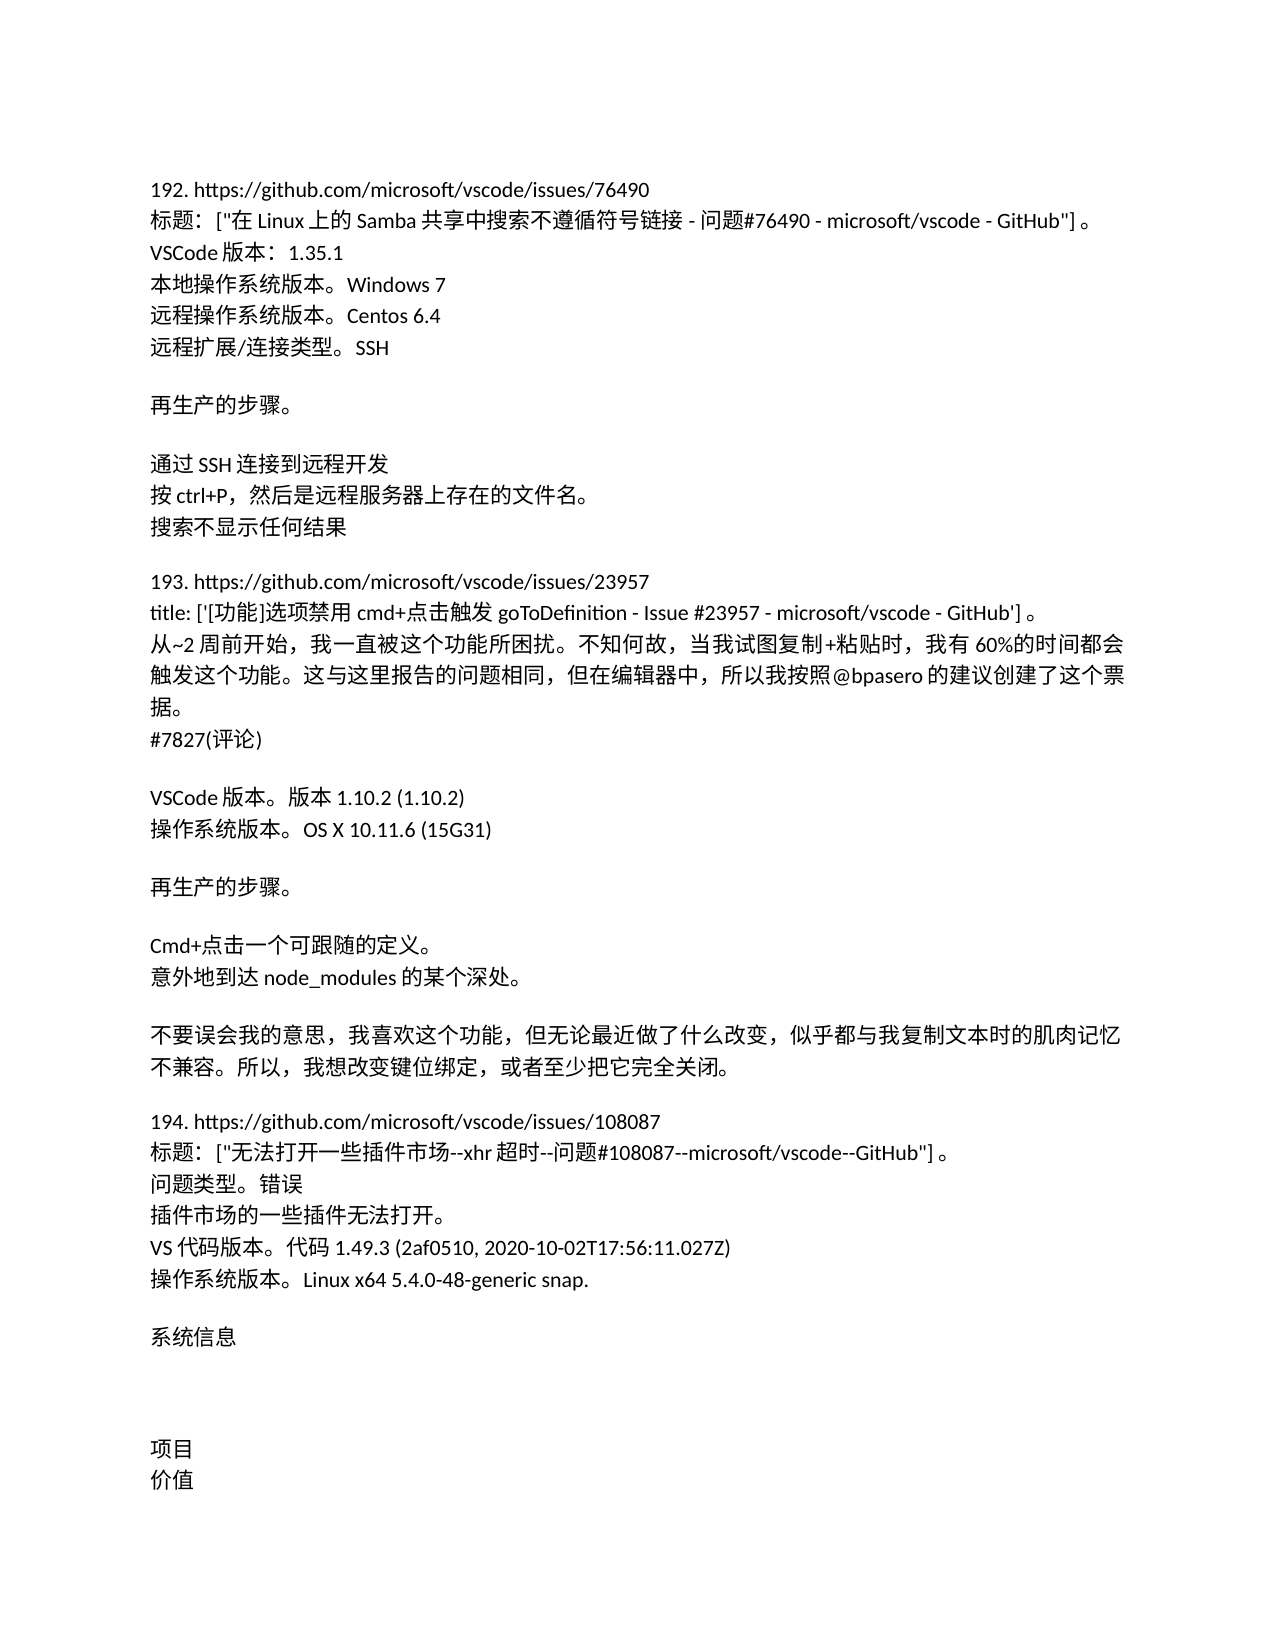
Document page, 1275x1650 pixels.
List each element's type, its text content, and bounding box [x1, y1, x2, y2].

text #7827(评论) [150, 722, 1125, 753]
text 标题：["在Linux上的Samba共享中搜索不遵循符号链接 - 问题#76490 - microsoft/vscode - GitHub"] 。 [150, 203, 1125, 235]
text title: ['[功能]选项禁用cmd+点击触发goToDefinition - Issue #23957 - microsoft/vscode - GitHub'] 。 [150, 595, 1125, 627]
text 搜索不显示任何结果 [150, 510, 1125, 542]
text 再生产的步骤。 [150, 388, 1125, 420]
text 项目 [150, 1432, 1125, 1463]
text 本地操作系统版本。Windows 7 [150, 267, 1125, 298]
text 操作系统版本。OS X 10.11.6 (15G31) [150, 812, 1125, 843]
text 通过SSH连接到远程开发 [150, 447, 1125, 478]
text VS代码版本。代码1.49.3 (2af0510, 2020-10-02T17:56:11.027Z) [150, 1230, 1125, 1262]
text 系统信息 [150, 1320, 1125, 1352]
text Cmd+点击一个可跟随的定义。 [150, 928, 1125, 960]
text VSCode版本。版本1.10.2 (1.10.2) [150, 780, 1125, 812]
text 插件市场的一些插件无法打开。 [150, 1198, 1125, 1230]
text 按ctrl+P，然后是远程服务器上存在的文件名。 [150, 478, 1125, 510]
text 194. https://github.com/microsoft/vscode/issues/108087 [150, 1108, 1125, 1135]
text 从~2周前开始，我一直被这个功能所困扰。不知何故，当我试图复制+粘贴时，我有60%的时间都会触发这个功能。这与这里报告的问题相同，但在编辑器中，所以我按照@bpasero的建议创建了这个票据。 [150, 627, 1125, 722]
text 问题类型。错误 [150, 1167, 1125, 1198]
text 192. https://github.com/microsoft/vscode/issues/76490 [150, 177, 1125, 203]
text 不要误会我的意思，我喜欢这个功能，但无论最近做了什么改变，似乎都与我复制文本时的肌肉记忆不兼容。所以，我想改变键位绑定，或者至少把它完全关闭。 [150, 1018, 1125, 1082]
text 标题：["无法打开一些插件市场--xhr超时--问题#108087--microsoft/vscode--GitHub"] 。 [150, 1135, 1125, 1167]
text 意外地到达node_modules的某个深处。 [150, 960, 1125, 992]
text 再生产的步骤。 [150, 870, 1125, 902]
text 远程扩展/连接类型。SSH [150, 330, 1125, 362]
text 价值 [150, 1463, 1125, 1495]
text 远程操作系统版本。Centos 6.4 [150, 298, 1125, 330]
text VSCode版本：1.35.1 [150, 235, 1125, 267]
text 193. https://github.com/microsoft/vscode/issues/23957 [150, 568, 1125, 595]
text 操作系统版本。Linux x64 5.4.0-48-generic snap. [150, 1262, 1125, 1293]
